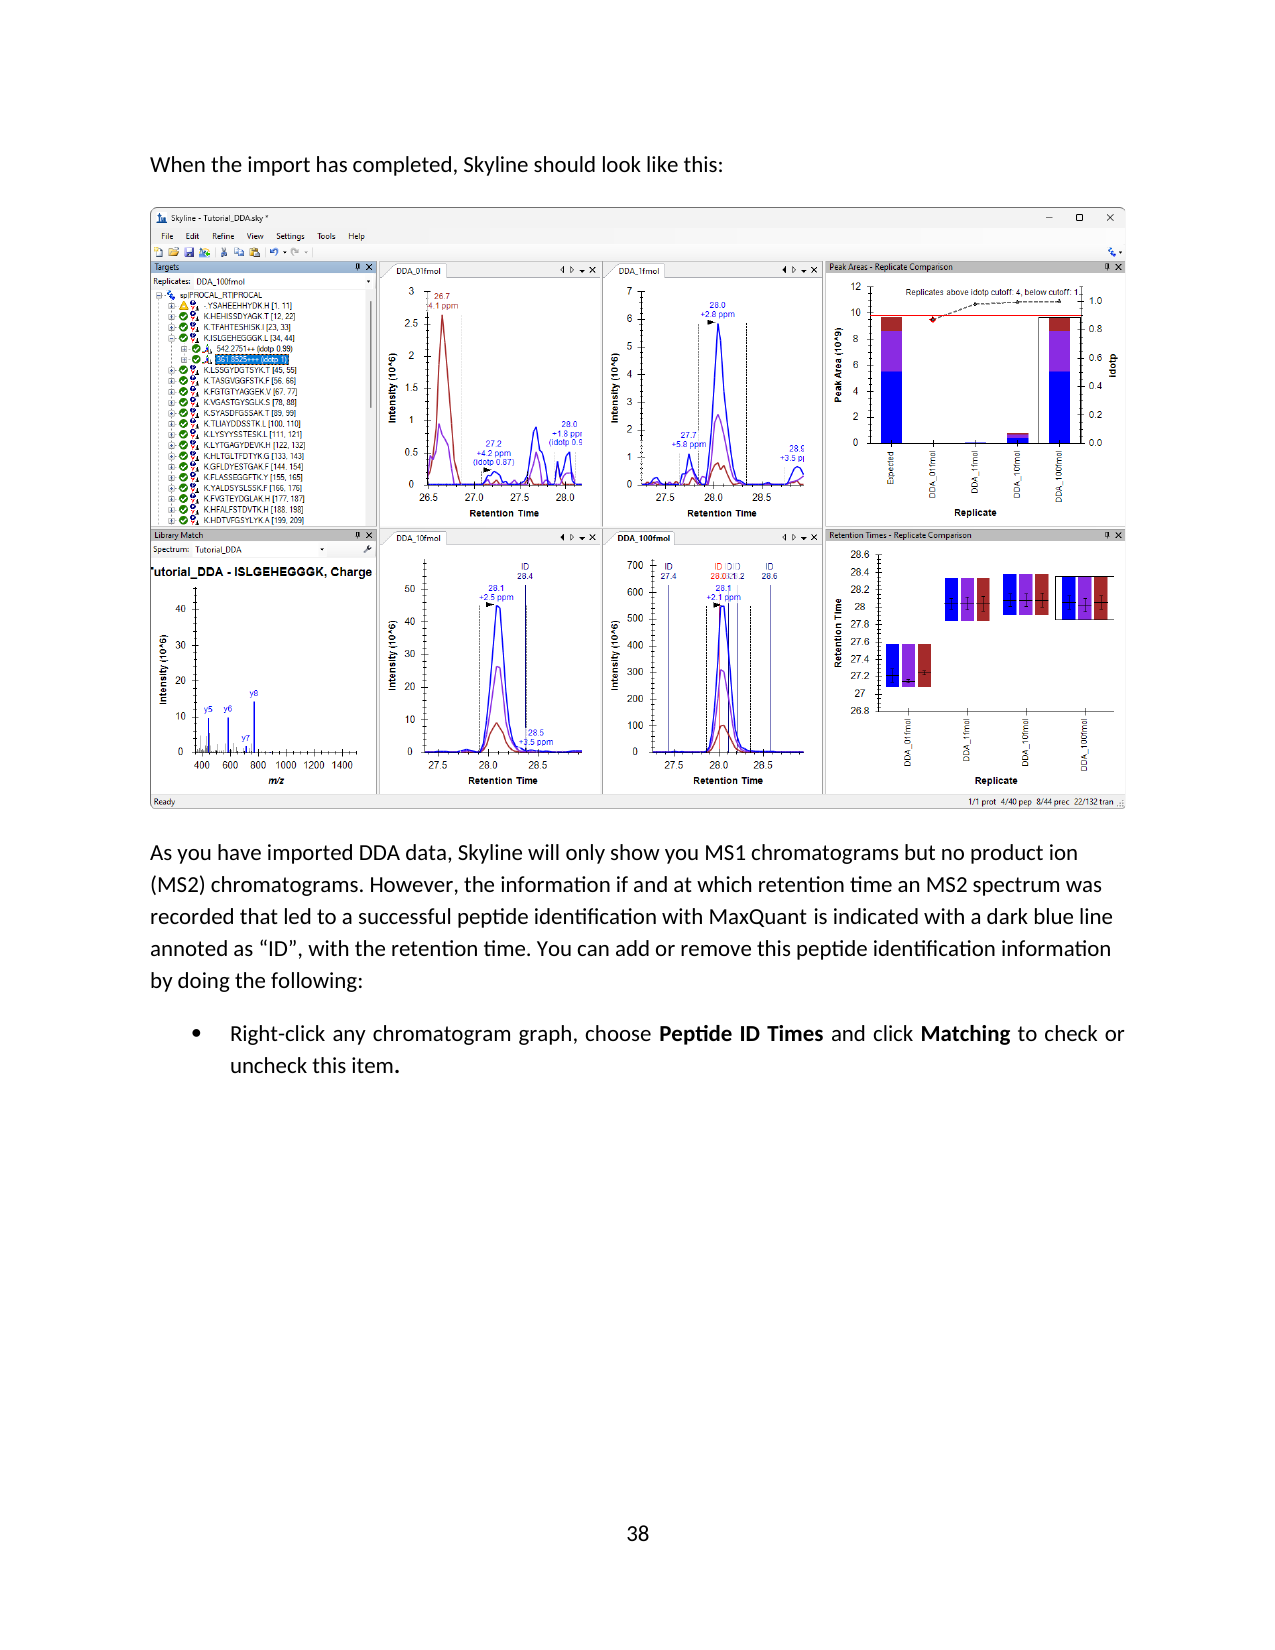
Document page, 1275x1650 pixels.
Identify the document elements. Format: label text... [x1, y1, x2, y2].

text As you have imported DDA data, Skyline will only show you MS1 chromatograms but no product ion (MS2) chromatograms. However, the information if and at which retention time an MS2 spectrum was recorded that led to a successful peptide identification with MaxQuant is indicated with a dark blue line annoted as “ID”, with the retention time. You can add or remove this peptide identification information by doing the following: [150, 838, 1125, 994]
picture [150, 207, 1125, 809]
text When the import has completed, Skyline should look like this: [150, 150, 1125, 178]
list Right-click any chromatogram graph, choose Peptide ID Times and click Matching to check or uncheck this item. [192, 1019, 1125, 1080]
